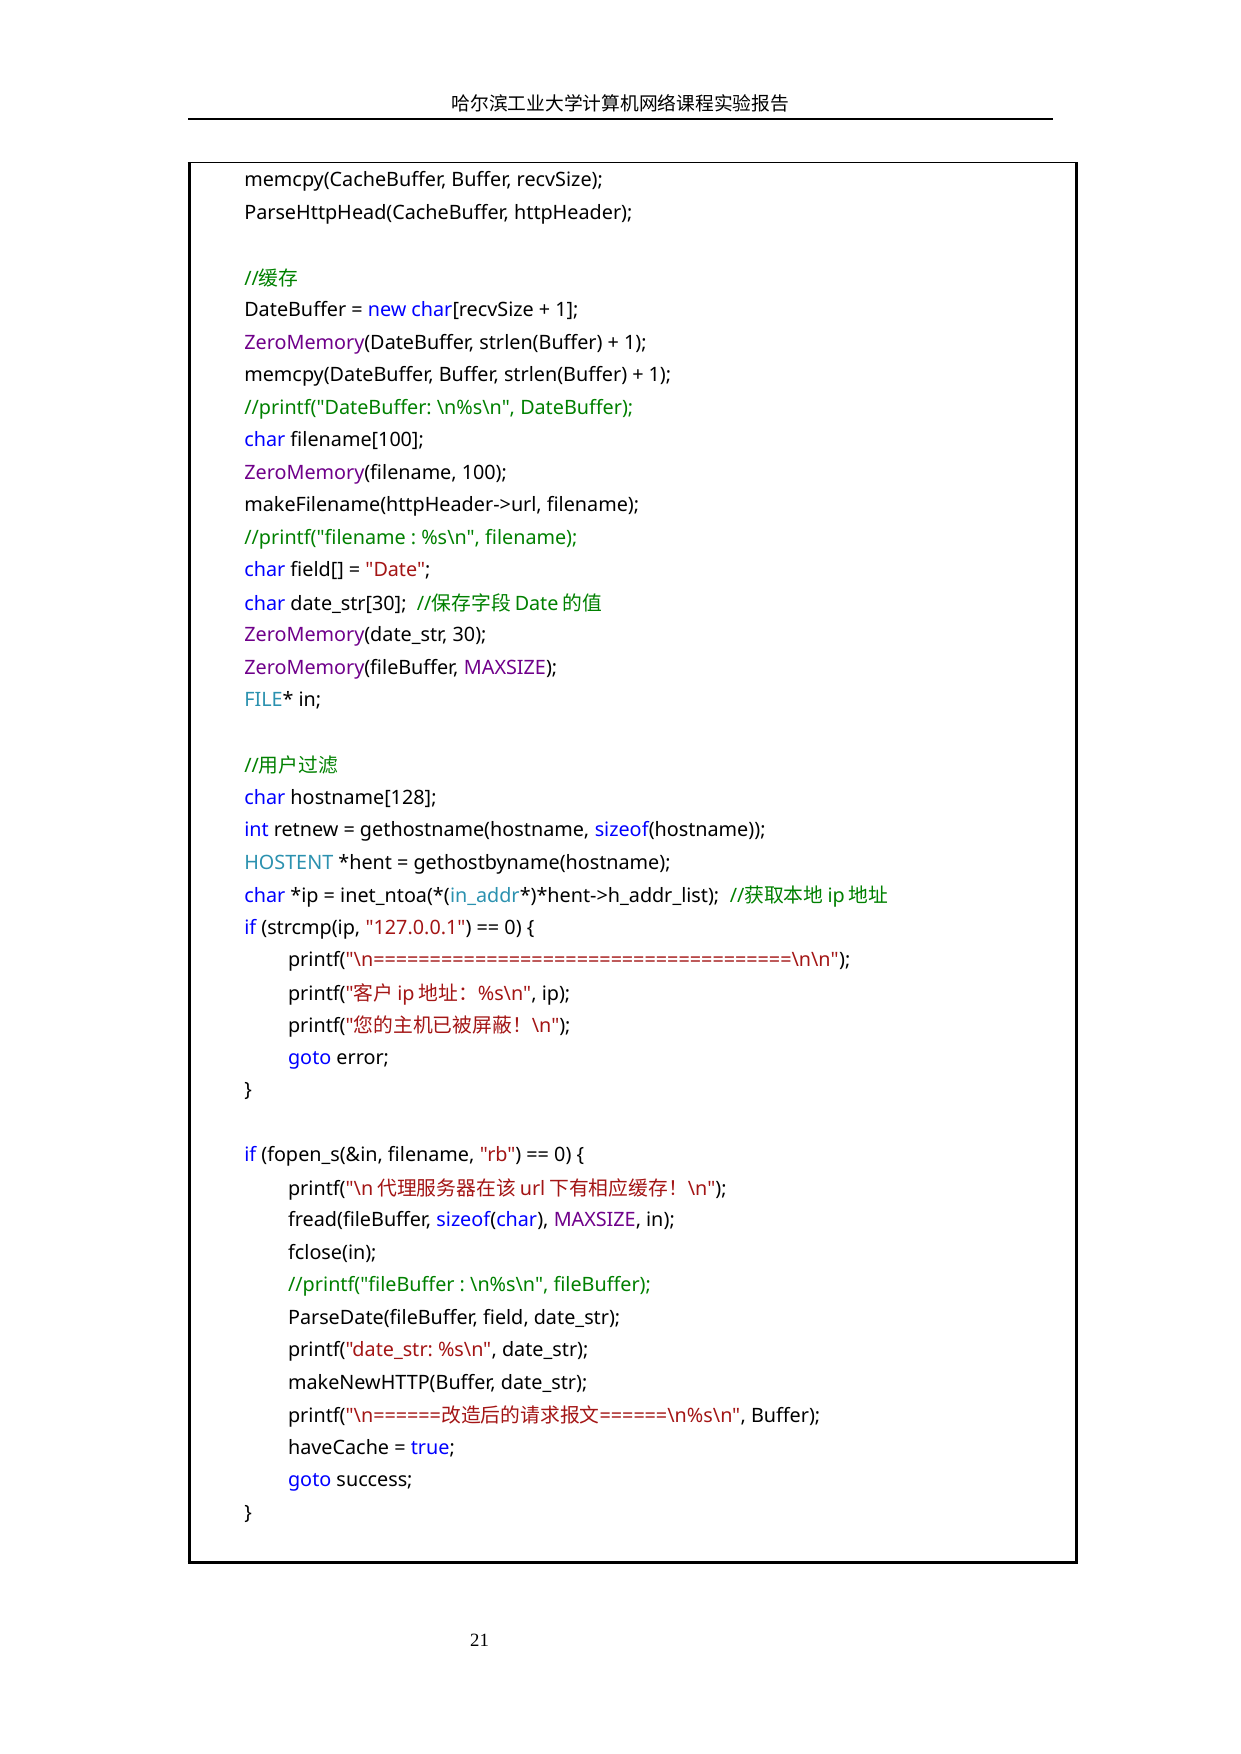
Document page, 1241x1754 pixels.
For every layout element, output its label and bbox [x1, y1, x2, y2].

table_cell [191, 163, 1075, 1561]
